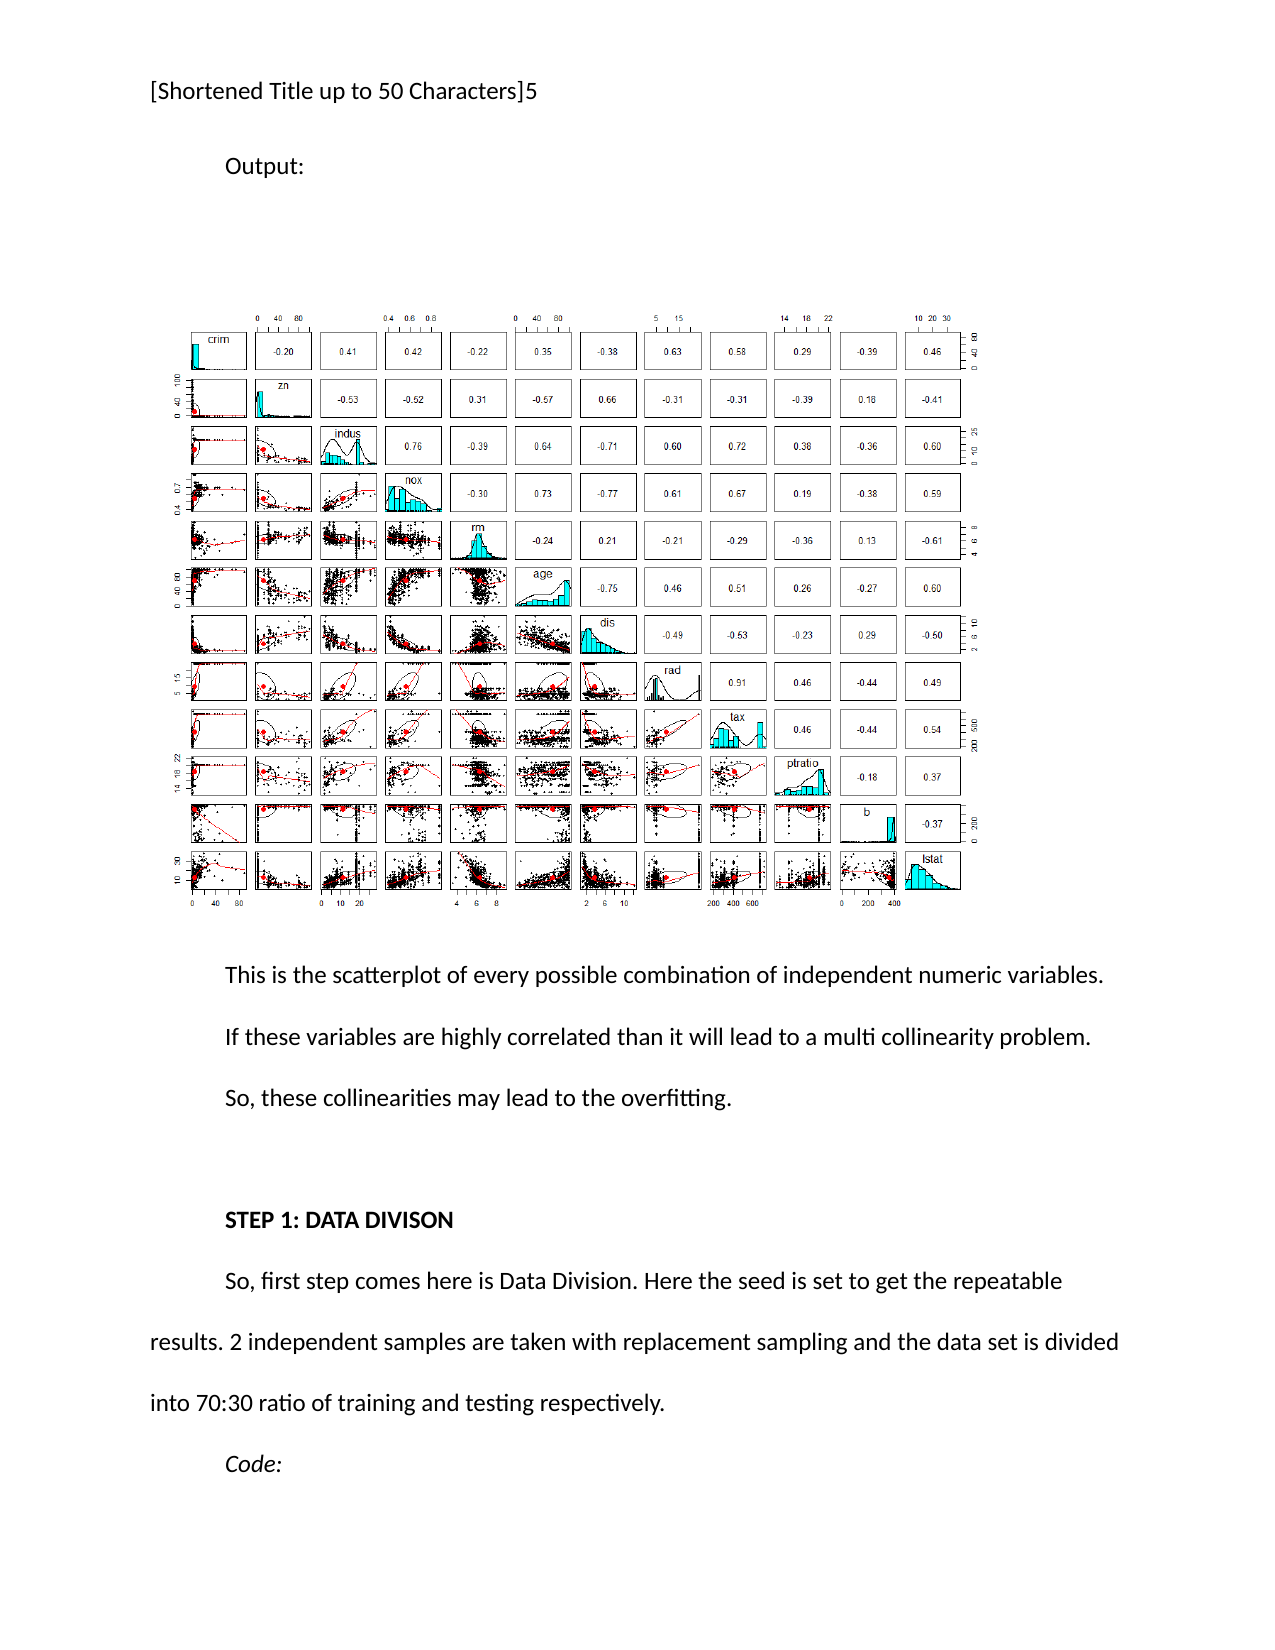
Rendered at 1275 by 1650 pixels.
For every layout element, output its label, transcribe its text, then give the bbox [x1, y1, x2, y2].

text If these variables are highly correlated than it will lead to a multi collinearity problem. [150, 1021, 1125, 1051]
text This is the scatterplot of every possible combination of independent numeric variables. [150, 960, 1125, 990]
picture [150, 291, 1001, 930]
text So, these collinearities may lead to the overfitting. [150, 1082, 1125, 1112]
text STEP 1: DATA DIVISON [150, 1204, 1125, 1234]
text Code: [150, 1448, 1125, 1478]
text So, first step comes here is Data Division. Here the seed is set to get the repeatable results. 2 independent samples are taken with replacement sampling and the data set is divided into 70:30 ratio of training and testing respectively. [150, 1265, 1125, 1417]
text Output: [150, 150, 1125, 181]
